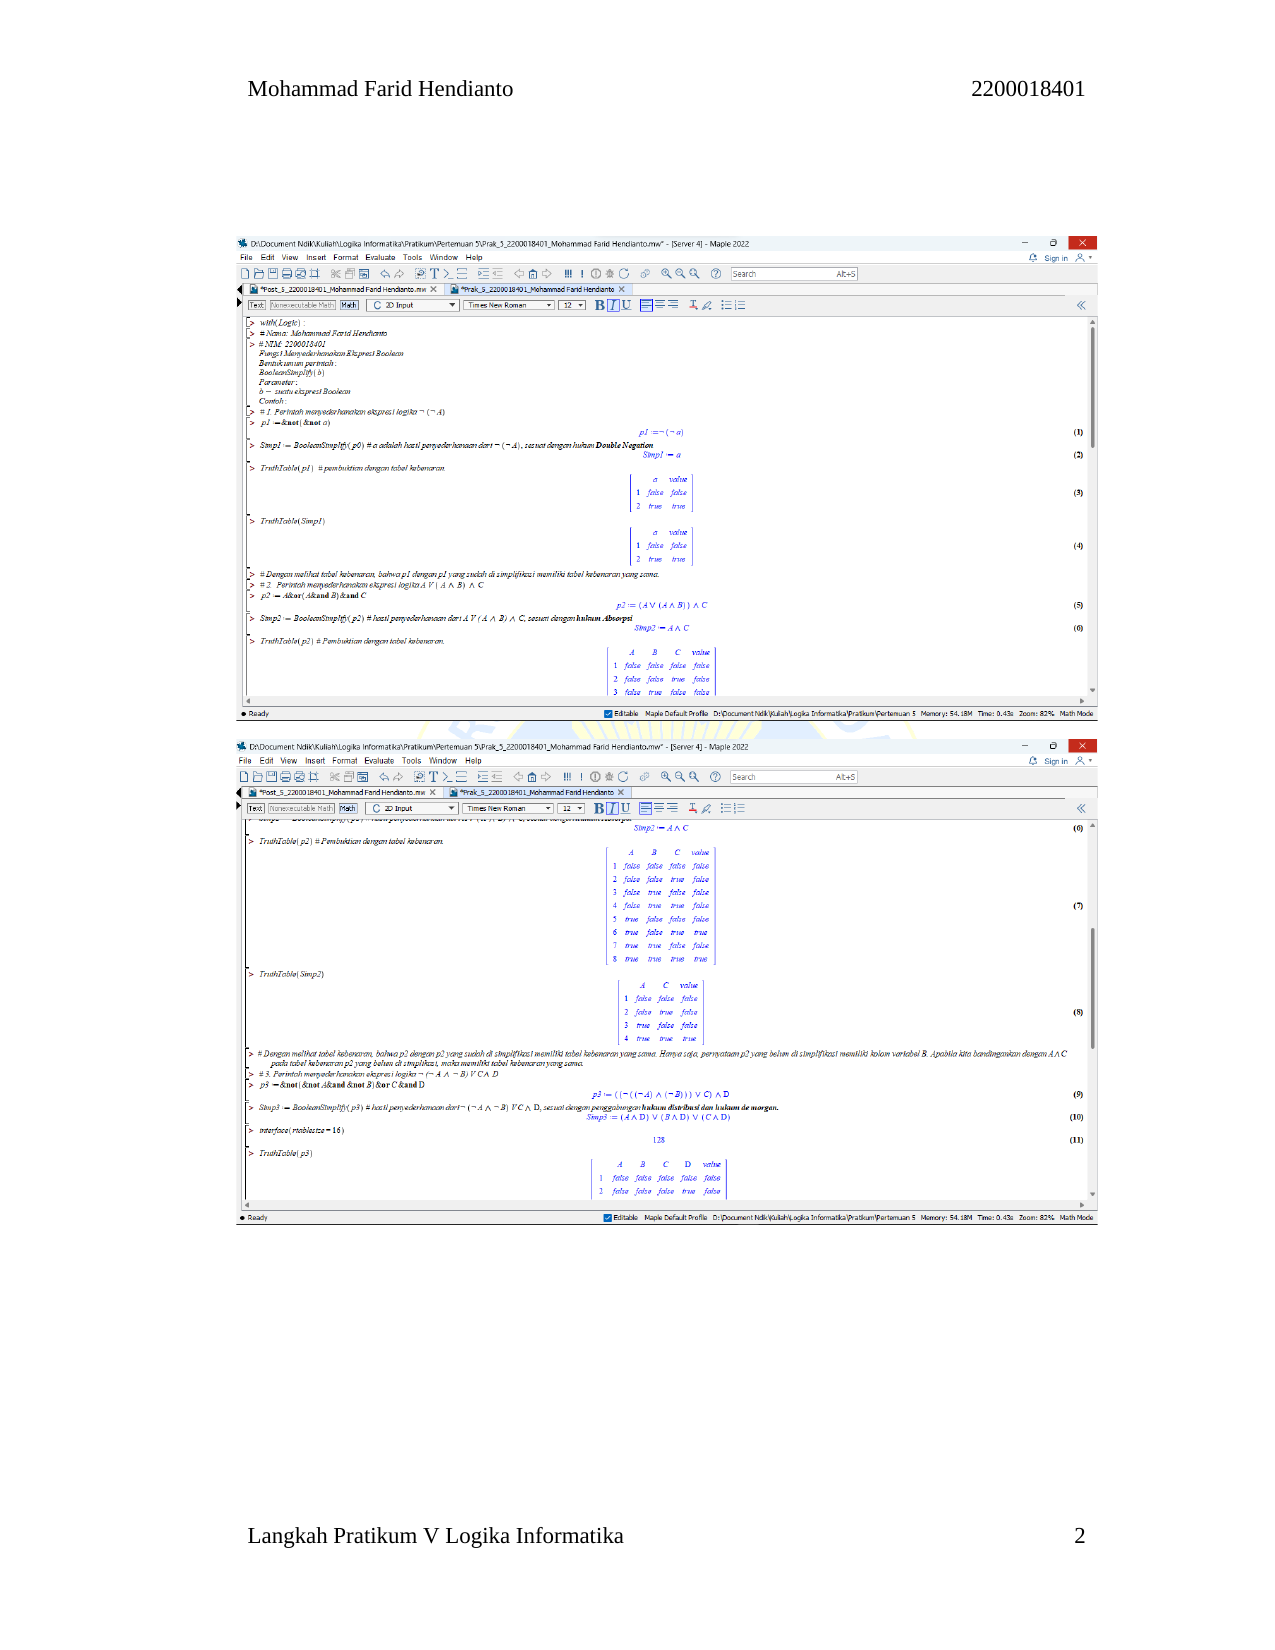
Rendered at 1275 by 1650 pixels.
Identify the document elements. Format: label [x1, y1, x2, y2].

picture [236, 739, 1098, 1225]
picture [236, 236, 1098, 721]
